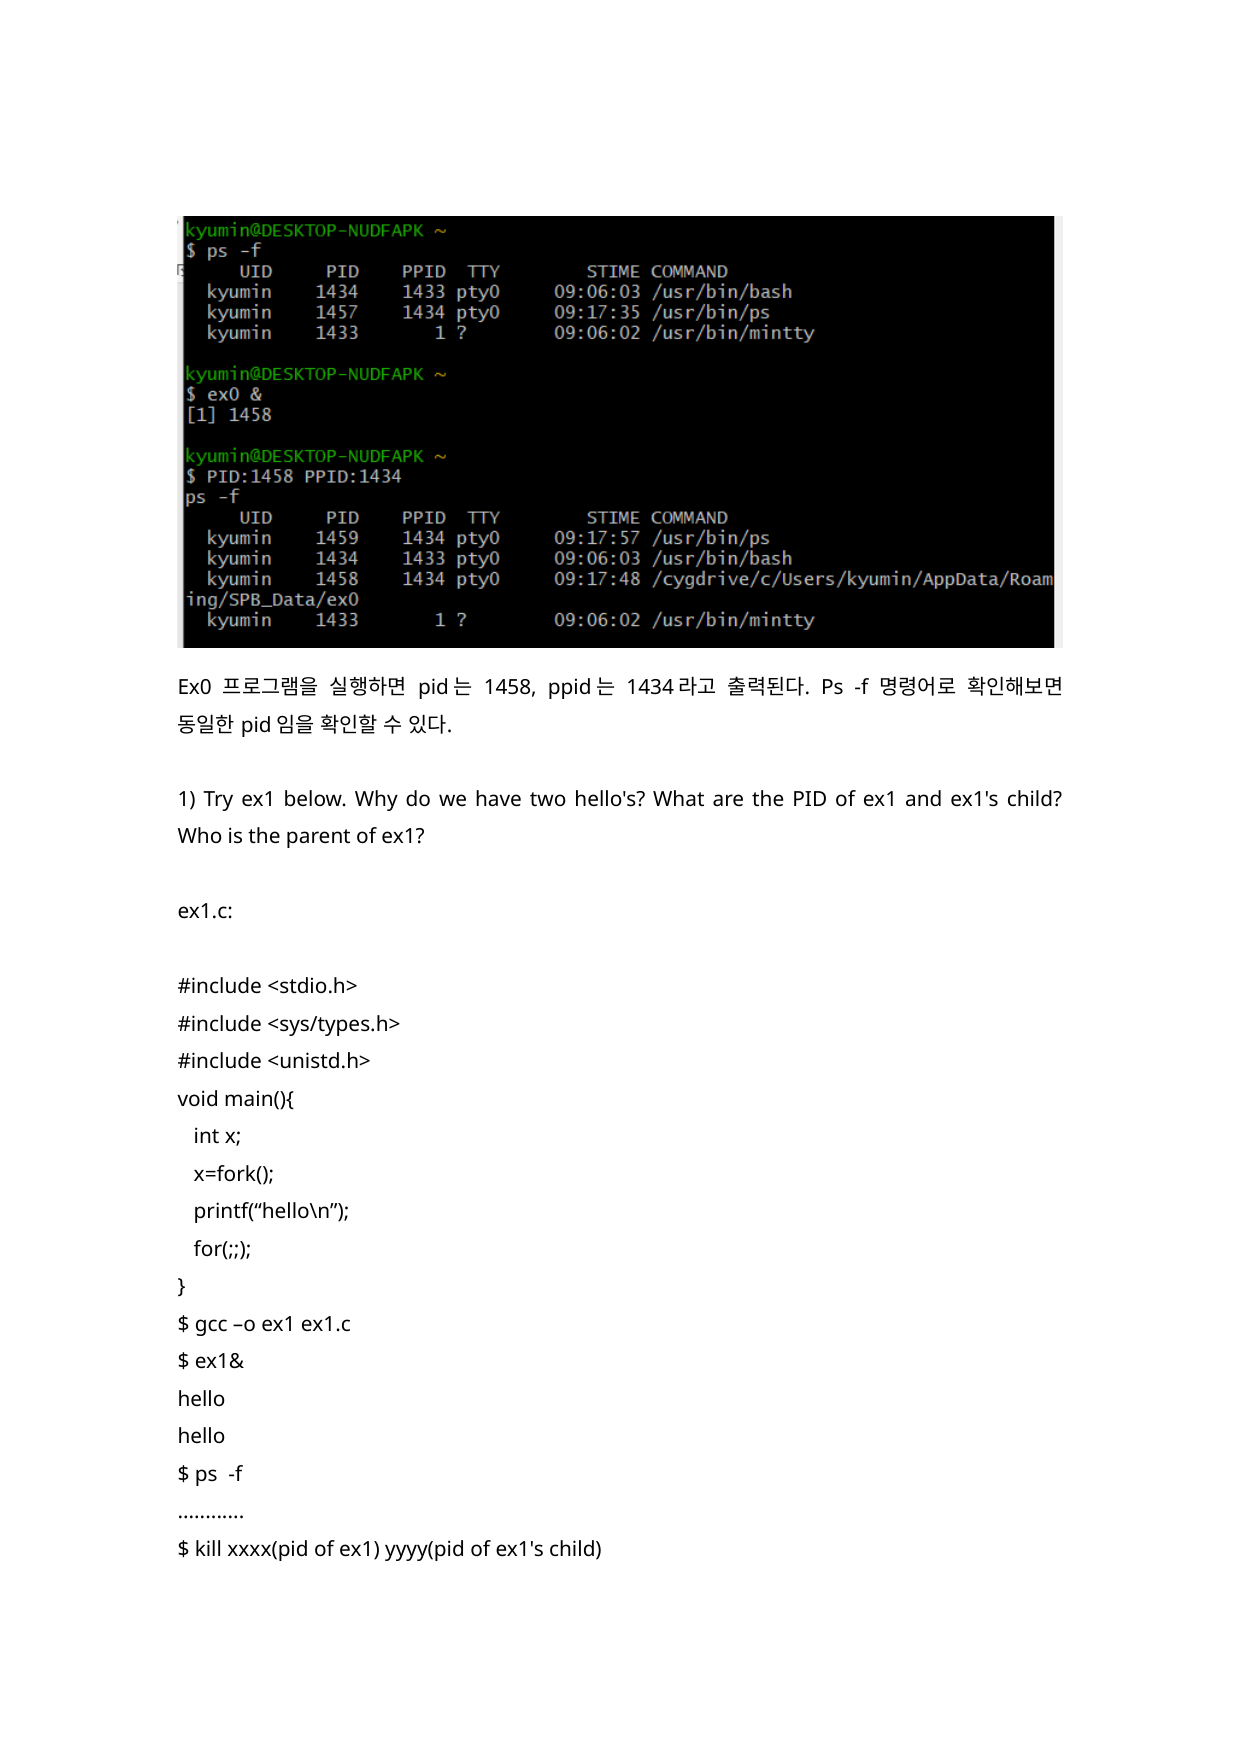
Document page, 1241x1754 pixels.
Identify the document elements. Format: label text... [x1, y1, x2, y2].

text $ gcc –o ex1 ex1.c [177, 1304, 1063, 1342]
text ex1.c: [177, 892, 1063, 929]
text $ ps -f [177, 1454, 1063, 1492]
text int x; [177, 1117, 1063, 1154]
text void main(){ [177, 1079, 1063, 1117]
text printf(“hello\n”); [177, 1192, 1063, 1229]
text for(;;); [177, 1229, 1063, 1267]
text Ex0 프로그램을 실행하면 pid는 1458, ppid는 1434라고 출력된다. Ps -f 명령어로 확인해보면 동일한 pid임을 확인할 수 있다. [177, 667, 1063, 742]
text ............ [177, 1492, 1063, 1529]
text 1) Try ex1 below. Why do we have two hello's? What are the PID of ex1 and ex1's child? Who is the parent of ex1? [177, 779, 1063, 854]
text $ ex1& [177, 1342, 1063, 1379]
text hello [177, 1417, 1063, 1454]
text x=fork(); [177, 1154, 1063, 1192]
text $ kill xxxx(pid of ex1) yyyy(pid of ex1's child) [177, 1529, 1063, 1567]
text } [177, 1267, 1063, 1304]
text hello [177, 1379, 1063, 1417]
text #include <unistd.h> [177, 1042, 1063, 1079]
text #include <stdio.h> [177, 967, 1063, 1004]
picture [177, 216, 1063, 648]
text #include <sys/types.h> [177, 1004, 1063, 1042]
